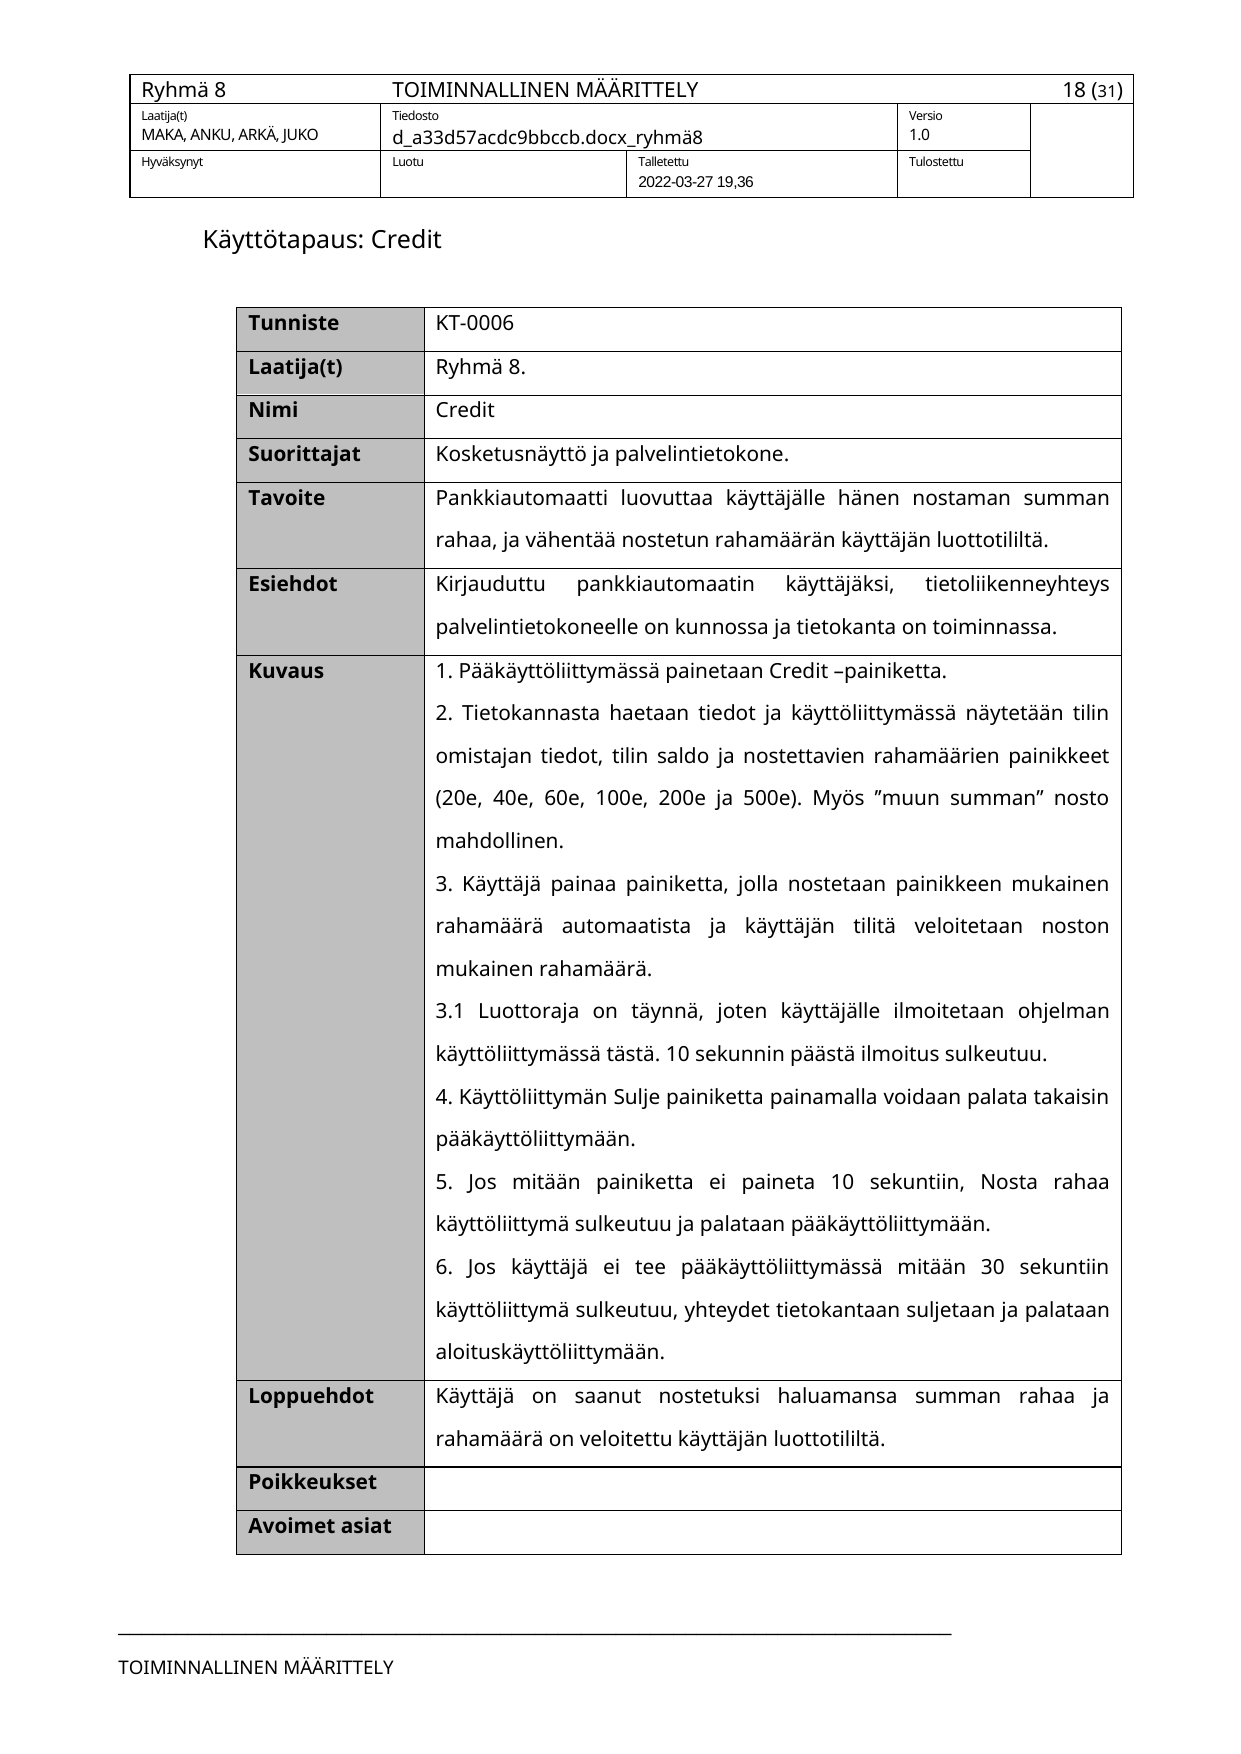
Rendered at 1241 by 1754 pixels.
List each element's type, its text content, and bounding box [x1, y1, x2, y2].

table_cell Suorittajat [237, 439, 424, 482]
table_header Tunniste [237, 308, 424, 351]
text Käyttötapaus: Credit [118, 222, 1122, 256]
table_cell Poikkeukset [237, 1468, 424, 1510]
table_cell Käyttäjä on saanut nostetuksi haluamansa summan rahaa ja rahamäärä on veloitettu käyttäjän luottotililtä. [425, 1381, 1121, 1466]
table_cell Loppuehdot [237, 1381, 424, 1466]
table_cell Esiehdot [237, 569, 424, 655]
table_cell Kirjauduttu pankkiautomaatin käyttäjäksi, tietoliikenneyhteys palvelintietokoneelle on kunnossa ja tietokanta on toiminnassa. [425, 569, 1121, 655]
table_cell Kuvaus [237, 656, 424, 1380]
table_cell [425, 1511, 1121, 1554]
table_header KT-0006 [425, 308, 1121, 351]
table_cell [425, 1468, 1121, 1510]
table_cell Credit [425, 396, 1121, 438]
table_cell Avoimet asiat [237, 1511, 424, 1554]
table_cell Pankkiautomaatti luovuttaa käyttäjälle hänen nostaman summan rahaa, ja vähentää nostetun rahamäärän käyttäjän luottotililtä. [425, 483, 1121, 568]
table_cell Nimi [237, 396, 424, 438]
table_cell 1. Pääkäyttöliittymässä painetaan Credit –painiketta. 2. Tietokannasta haetaan tiedot ja käyttöliittymässä näytetään tilin omistajan tiedot, tilin saldo ja nostettavien rahamäärien painikkeet (20e, 40e, 60e, 100e, 200e ja 500e). Myös ’’muun summan’’ nosto mahdollinen. 3. Käyttäjä painaa painiketta, jolla nostetaan painikkeen mukainen rahamäärä automaatista ja käyttäjän tilitä veloitetaan noston mukainen rahamäärä. 3.1 Luottoraja on täynnä, joten käyttäjälle ilmoitetaan ohjelman käyttöliittymässä tästä. 10 sekunnin päästä ilmoitus sulkeutuu. 4. Käyttöliittymän Sulje painiketta painamalla voidaan palata takaisin pääkäyttöliittymään. 5. Jos mitään painiketta ei paineta 10 sekuntiin, Nosta rahaa käyttöliittymä sulkeutuu ja palataan pääkäyttöliittymään. 6. Jos käyttäjä ei tee pääkäyttöliittymässä mitään 30 sekuntiin käyttöliittymä sulkeutuu, yhteydet tietokantaan suljetaan ja palataan aloituskäyttöliittymään. [425, 656, 1121, 1380]
table_cell Laatija(t) [237, 352, 424, 394]
table_cell Tavoite [237, 483, 424, 568]
table_cell Ryhmä 8. [425, 352, 1121, 394]
table_cell Kosketusnäyttö ja palvelintietokone. [425, 439, 1121, 482]
